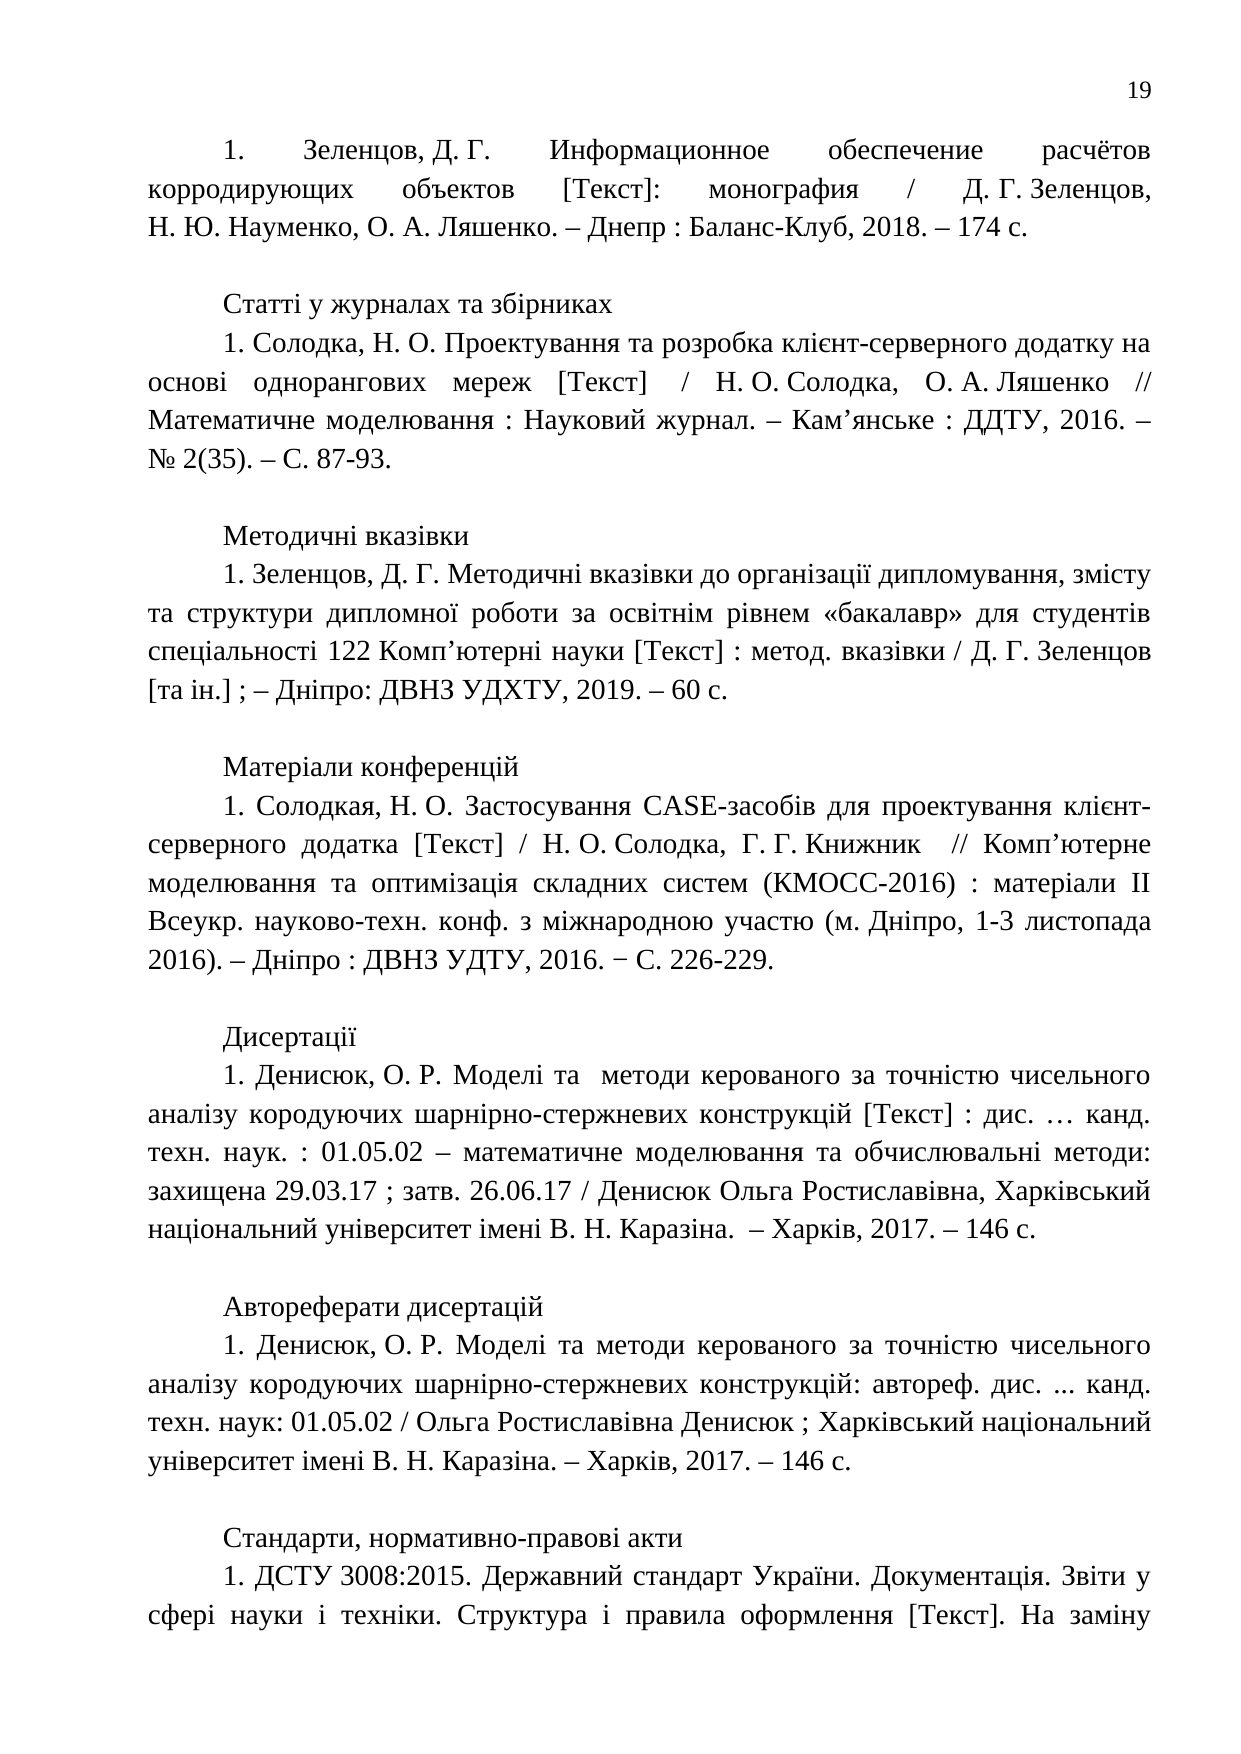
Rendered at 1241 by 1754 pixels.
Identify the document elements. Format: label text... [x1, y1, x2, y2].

text 1. Зеленцов, Д. Г. Информационное обеспечение расчётов корродирующих объектов [Текст]: монография / Д. Г. Зеленцов, Н. Ю. Науменко, О. А. Ляшенко. – Днепр : Баланс-Клуб, 2018. – 174 с. [148, 132, 1152, 243]
text Дисертації [148, 1019, 1152, 1052]
text Статті у журналах та збірниках [148, 287, 1152, 320]
text 1. Солодкая, Н. О. Застосування CASE-засобів для проектування клієнт-серверного додатка [Текст] / Н. О. Солодка, Г. Г. Книжник // Комп’ютерне моделювання та оптимізація складних систем (КМОСС-2016) : матеріали ІІ Всеукр. науково-техн. конф. з міжнародною участю (м. Дніпро, 1-3 листопада 2016). – Дніпро : ДВНЗ УДТУ, 2016. − С. 226-229. [148, 788, 1152, 975]
text 1. Зеленцов, Д. Г. Методичні вказівки до організації дипломування, змісту та структури дипломної роботи за освітнім рівнем «бакалавр» для студентів спеціальності 122 Комп’ютерні науки [Текст] : метод. вказівки / Д. Г. Зеленцов [та ін.] ; – Дніпро: ДВНЗ УДХТУ, 2019. – 60 с. [148, 556, 1152, 706]
text 1. Денисюк, О. Р. Моделі та методи керованого за точністю чисельного аналізу кородуючих шарнірно-стержневих конструкцій [Текст] : дис. … канд. техн. наук. : 01.05.02 – математичне моделювання та обчислювальні методи: захищена 29.03.17 ; затв. 26.06.17 / Денисюк Ольга Ростиславівна, Харківський національний університет імені В. Н. Каразіна. – Харків, 2017. – 146 с. [148, 1057, 1152, 1245]
text Матеріали конференцій [148, 749, 1152, 783]
text 1. Денисюк, О. Р. Моделі та методи керованого за точністю чисельного аналізу кородуючих шарнірно-стержневих конструкцій: автореф. дис. ... канд. техн. наук: 01.05.02 / Ольга Ростиславівна Денисюк ; Харківський національний університет імені В. Н. Каразіна. – Харків, 2017. – 146 с. [148, 1327, 1152, 1476]
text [148, 1558, 1152, 1631]
text Автореферати дисертацій [148, 1289, 1152, 1322]
text Стандарти, нормативно-правові акти [148, 1520, 1152, 1553]
text 1. Солодка, Н. О. Проектування та розробка клієнт-серверного додатку на основі однорангових мереж [Текст] / Н. О. Солодка, О. А. Ляшенко // Математичне моделювання : Науковий журнал. – Кам’янське : ДДТУ, 2016. – № 2(35). – С. 87-93. [148, 325, 1152, 474]
text Методичні вказівки [148, 518, 1152, 551]
